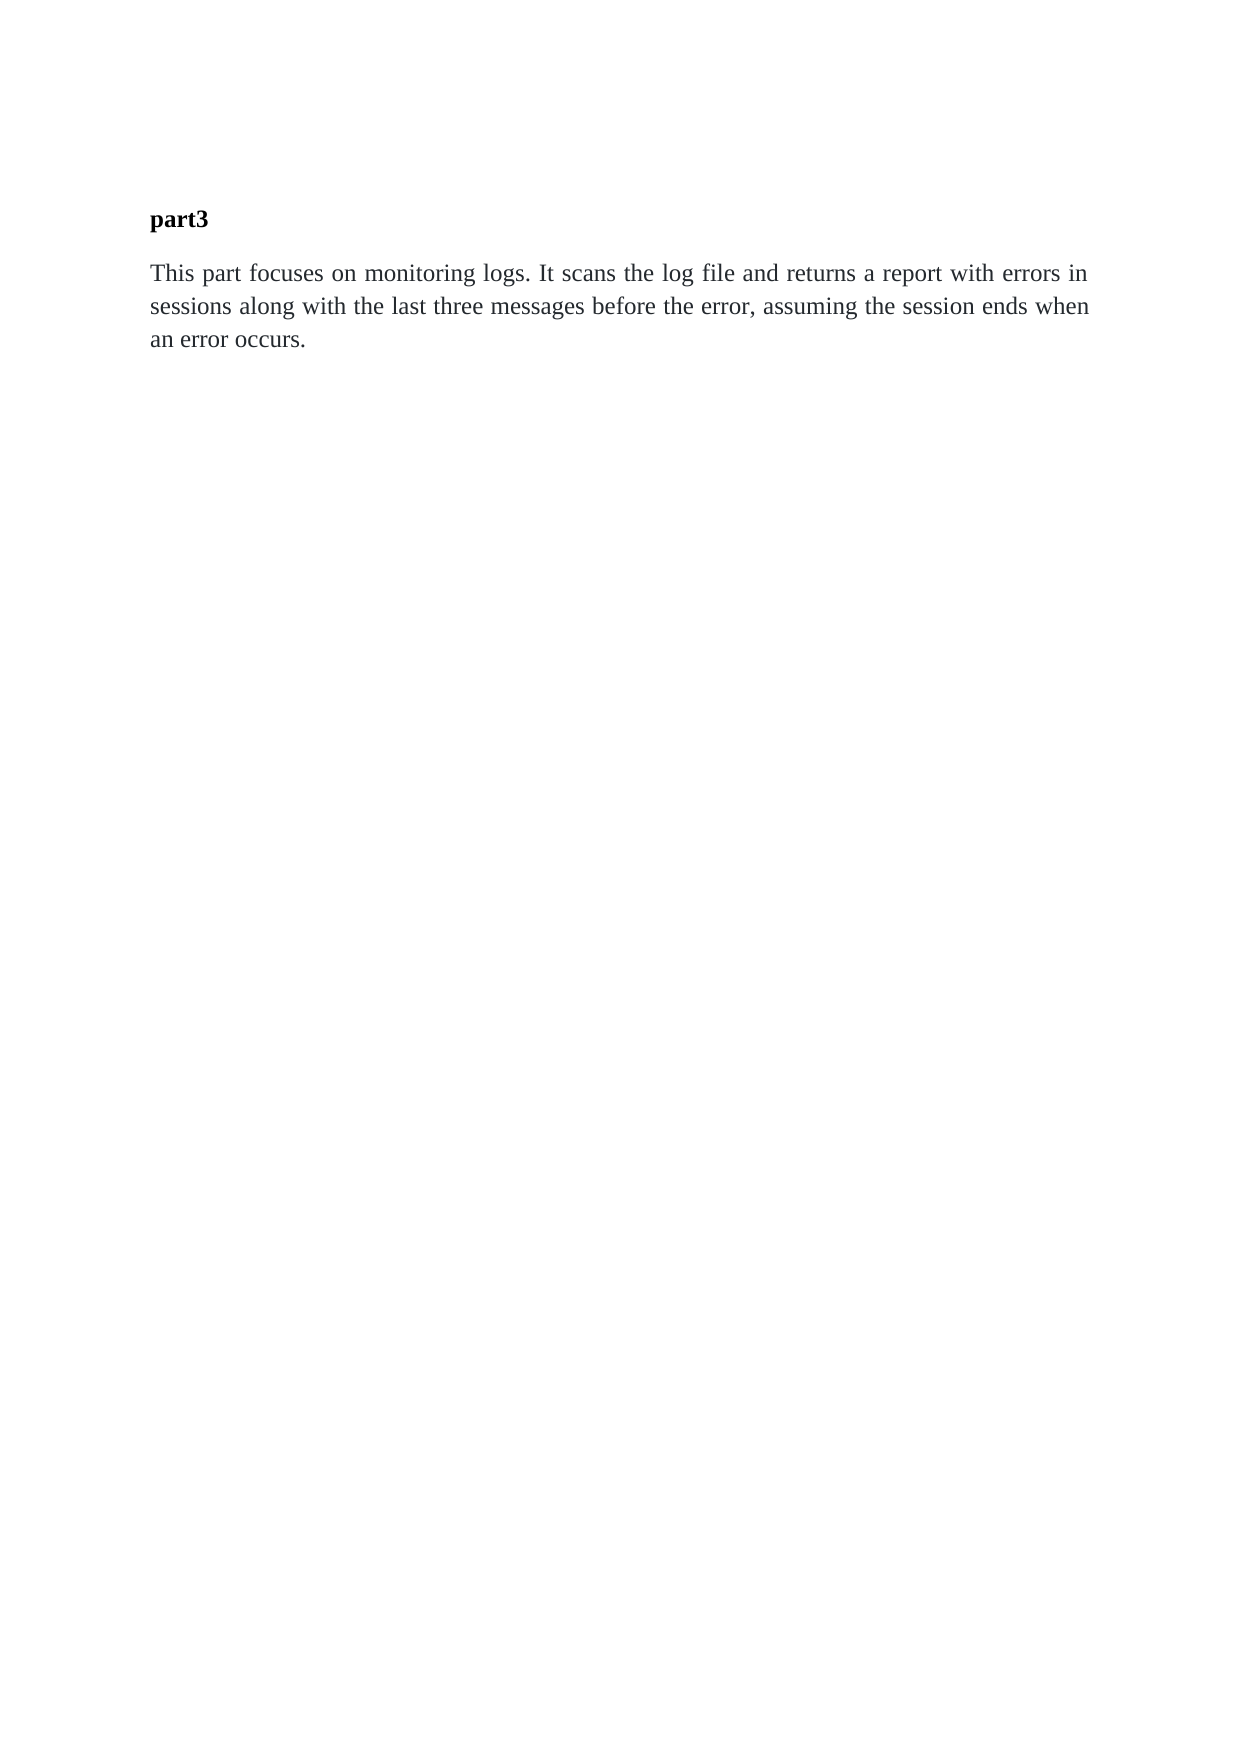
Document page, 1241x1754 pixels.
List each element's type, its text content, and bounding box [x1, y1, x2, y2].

text part3 [150, 204, 1090, 233]
text This part focuses on monitoring logs. It scans the log file and returns a report with errors in sessions along with the last three messages before the error, assuming the session ends when an error occurs. [150, 319, 1090, 352]
